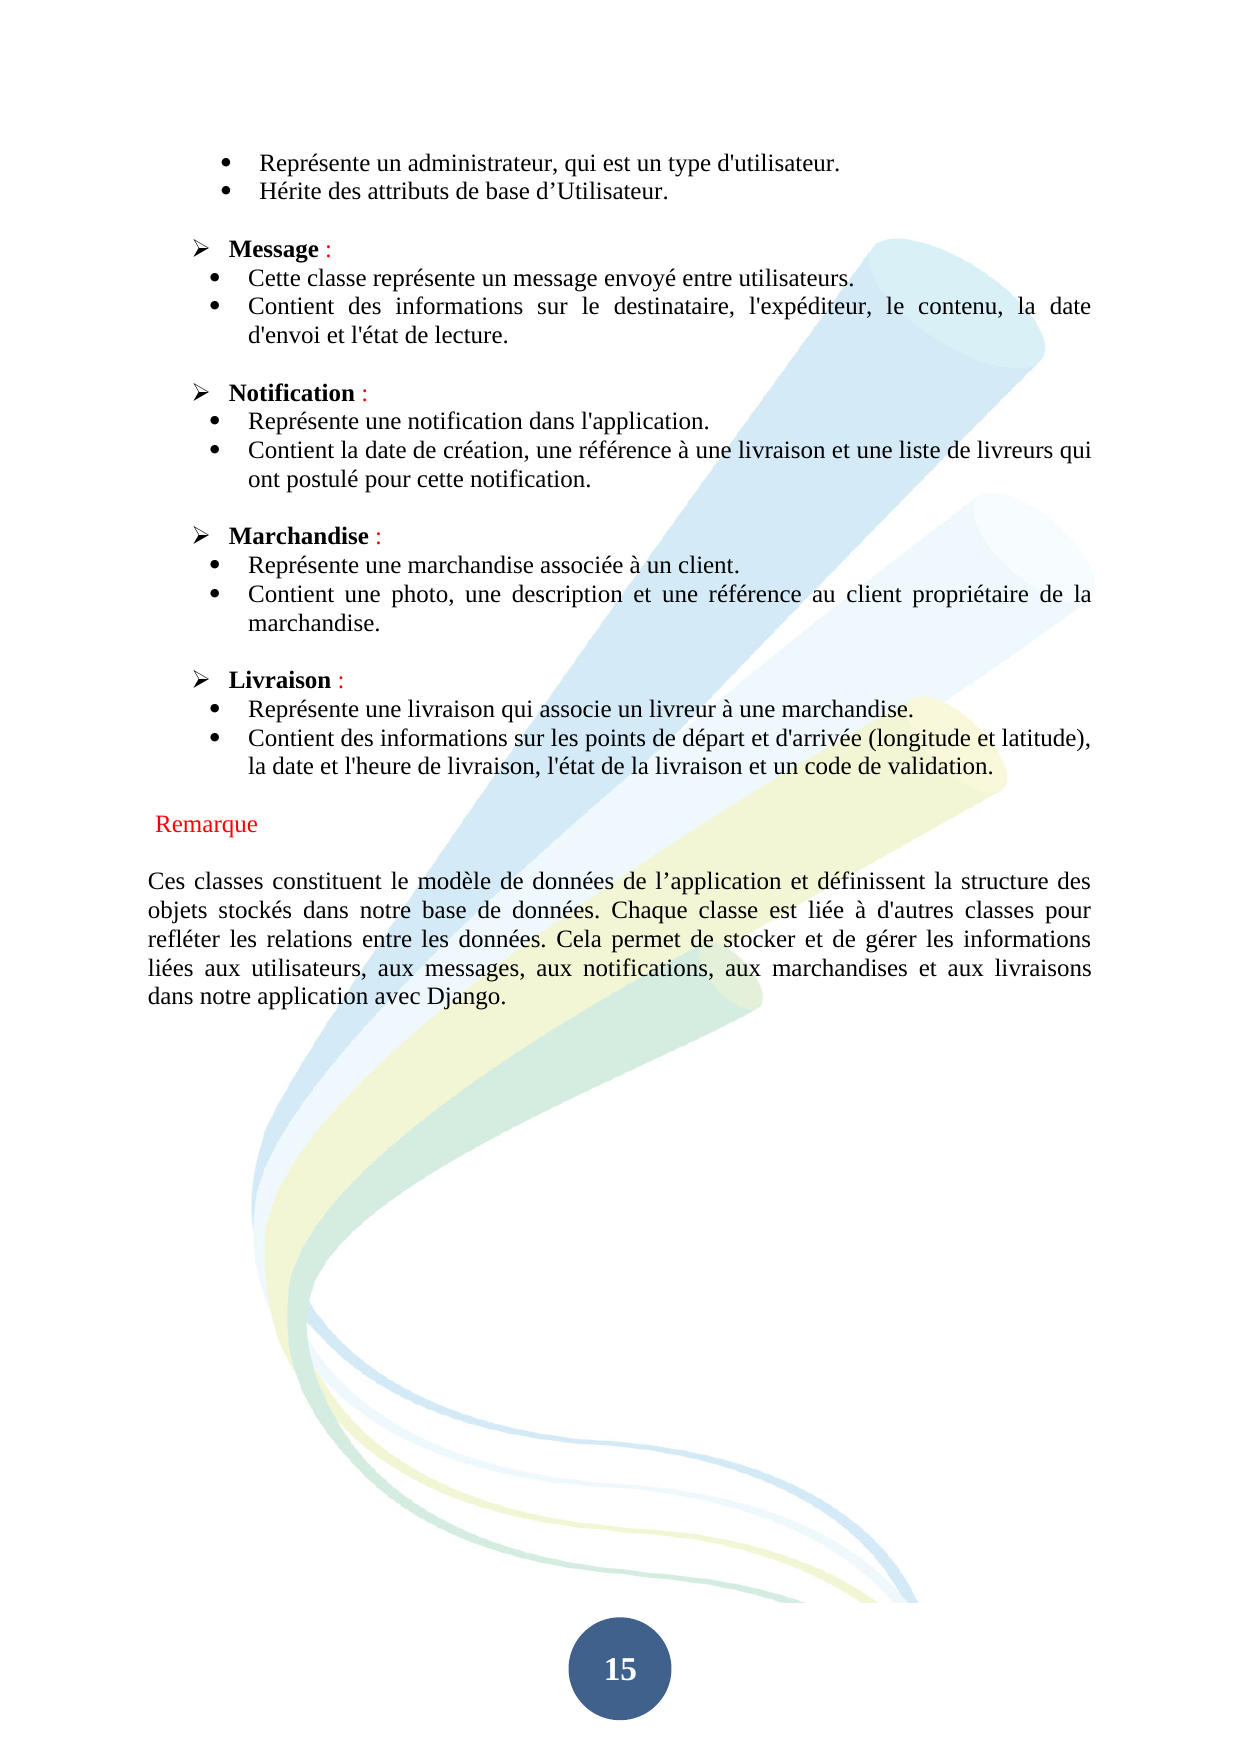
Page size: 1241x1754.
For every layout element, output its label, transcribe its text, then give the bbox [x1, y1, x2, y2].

list Message : [191, 234, 1093, 263]
text Ces classes constituent le modèle de données de l’application et définissent la structure des objets stockés dans notre base de données. Chaque classe est liée à d'autres classes pour refléter les relations entre les données. Cela permet de stocker et de gérer les informations liées aux utilisateurs, aux messages, aux notifications, aux marchandises et aux livraisons dans notre application avec Django. [148, 866, 1093, 1010]
text Remarque [148, 809, 1093, 838]
list Contient une photo, une description et une référence au client propriétaire de la marchandise. [210, 579, 1093, 636]
list Hérite des attributs de base d’Utilisateur. [222, 176, 1093, 205]
list Cette classe représente un message envoyé entre utilisateurs. [210, 263, 1093, 291]
list Représente une notification dans l'application. [210, 406, 1093, 435]
list Contient des informations sur le destinataire, l'expéditeur, le contenu, la date d'envoi et l'état de lecture. [210, 291, 1093, 349]
list Contient des informations sur les points de départ et d'arrivée (longitude et latitude), la date et l'heure de livraison, l'état de la livraison et un code de validation. [210, 723, 1093, 780]
list Représente une marchandise associée à un client. [210, 550, 1093, 579]
list Livraison : [191, 665, 1093, 694]
list Marchandise : [191, 521, 1093, 550]
list Représente un administrateur, qui est un type d'utilisateur. [222, 148, 1093, 176]
picture [51, 143, 1199, 1603]
list Notification : [191, 378, 1093, 406]
list Contient la date de création, une référence à une livraison et une liste de livreurs qui ont postulé pour cette notification. [210, 435, 1093, 493]
list Représente une livraison qui associe un livreur à une marchandise. [210, 694, 1093, 723]
